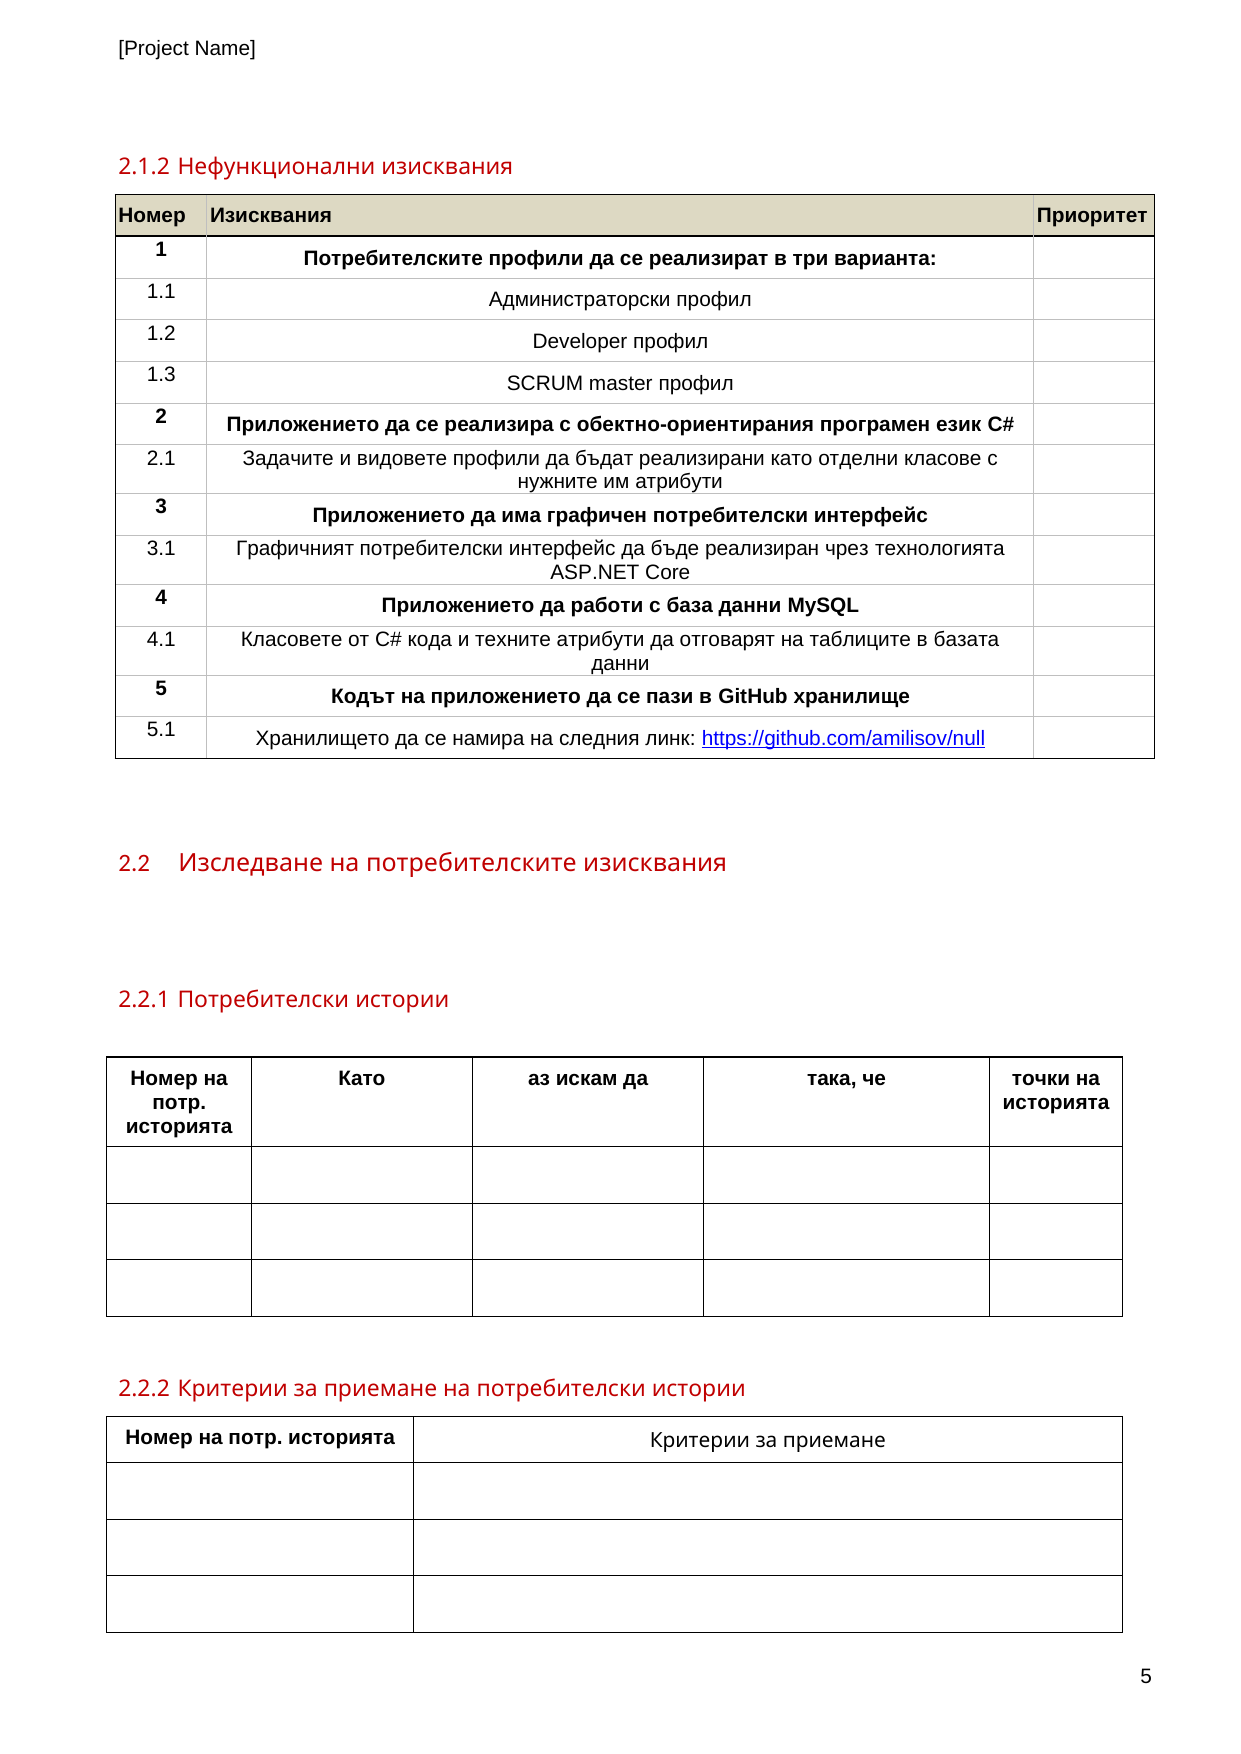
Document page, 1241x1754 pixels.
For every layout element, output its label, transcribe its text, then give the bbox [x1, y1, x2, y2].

table_cell [107, 1204, 251, 1259]
table_cell [252, 1260, 472, 1316]
table_cell [1034, 445, 1154, 493]
table_cell [1034, 536, 1154, 584]
table_cell 5.1 [116, 717, 206, 758]
table_cell [990, 1204, 1122, 1259]
table_cell [1034, 494, 1154, 535]
table_header Като [252, 1058, 472, 1146]
table_cell Класовете от C# кода и техните атрибути да отговарят на таблиците в базата данни [207, 627, 1033, 674]
table_header Номер [116, 195, 206, 235]
table_cell [107, 1463, 413, 1518]
table_cell [107, 1147, 251, 1203]
table_cell [1034, 320, 1154, 361]
table_cell [1034, 237, 1154, 278]
table_cell 2 [116, 404, 206, 444]
table_header така, че [704, 1058, 989, 1146]
table_cell 3 [116, 494, 206, 535]
table_header Номер на потр. историята [107, 1417, 413, 1462]
table_cell [414, 1576, 1122, 1632]
table_cell Приложението да се реализира с обектно-ориентирания програмен език C# [207, 404, 1033, 444]
table_cell Приложението да има графичен потребителски интерфейс [207, 494, 1033, 535]
table_cell 3.1 [116, 536, 206, 584]
table_cell [107, 1260, 251, 1316]
table_cell [252, 1204, 472, 1259]
table_cell 1.3 [116, 362, 206, 403]
table_cell 4.1 [116, 627, 206, 674]
table_cell Графичният потребителски интерфейс да бъде реализиран чрез технологията ASP.NET Core [207, 536, 1033, 584]
table_header Приоритет [1034, 195, 1154, 235]
table_cell [1034, 627, 1154, 674]
subtitle Нефункционални изисквания [118, 150, 1152, 181]
table_cell 1 [116, 237, 206, 278]
table_cell Кодът на приложението да се пази в GitHub хранилище [207, 676, 1033, 716]
table_cell [704, 1204, 989, 1259]
table_header Критерии за приемане [414, 1417, 1122, 1462]
table_cell [1034, 362, 1154, 403]
table_header Номер на потр. историята [107, 1058, 251, 1146]
table_cell Хранилището да се намира на следния линк: https://github.com/amilisov/null [207, 717, 1033, 758]
table_cell [1034, 717, 1154, 758]
table_cell [414, 1520, 1122, 1575]
table_cell [107, 1520, 413, 1575]
table_cell [414, 1463, 1122, 1518]
table_cell [473, 1204, 703, 1259]
table_header точки на историята [990, 1058, 1122, 1146]
table_cell Потребителските профили да се реализират в три варианта: [207, 237, 1033, 278]
table_cell Приложението да работи с база данни MySQL [207, 585, 1033, 626]
table_cell 1.1 [116, 279, 206, 319]
table_cell [107, 1576, 413, 1632]
table_cell [1034, 676, 1154, 716]
subtitle Критерии за приемане на потребителски истории [118, 1372, 1152, 1403]
table_cell Задачите и видовете профили да бъдат реализирани като отделни класове с нужните им атрибути [207, 445, 1033, 493]
table_cell 1.2 [116, 320, 206, 361]
table_cell [252, 1147, 472, 1203]
table_cell Администраторски профил [207, 279, 1033, 319]
table_cell [473, 1260, 703, 1316]
table_cell [990, 1147, 1122, 1203]
table_cell SCRUM master профил [207, 362, 1033, 403]
table_cell [473, 1147, 703, 1203]
table_cell [1034, 279, 1154, 319]
table_cell [1034, 404, 1154, 444]
table_cell 5 [116, 676, 206, 716]
table_cell 2.1 [116, 445, 206, 493]
table_header Изисквания [207, 195, 1033, 235]
subtitle Изследване на потребителските изисквания [118, 844, 1152, 878]
table_cell 4 [116, 585, 206, 626]
table_cell [704, 1260, 989, 1316]
table_cell Developer профил [207, 320, 1033, 361]
table_header аз искам да [473, 1058, 703, 1146]
subtitle Потребителски истории [118, 982, 1152, 1014]
table_cell [1034, 585, 1154, 626]
table_cell [990, 1260, 1122, 1316]
table_cell [704, 1147, 989, 1203]
